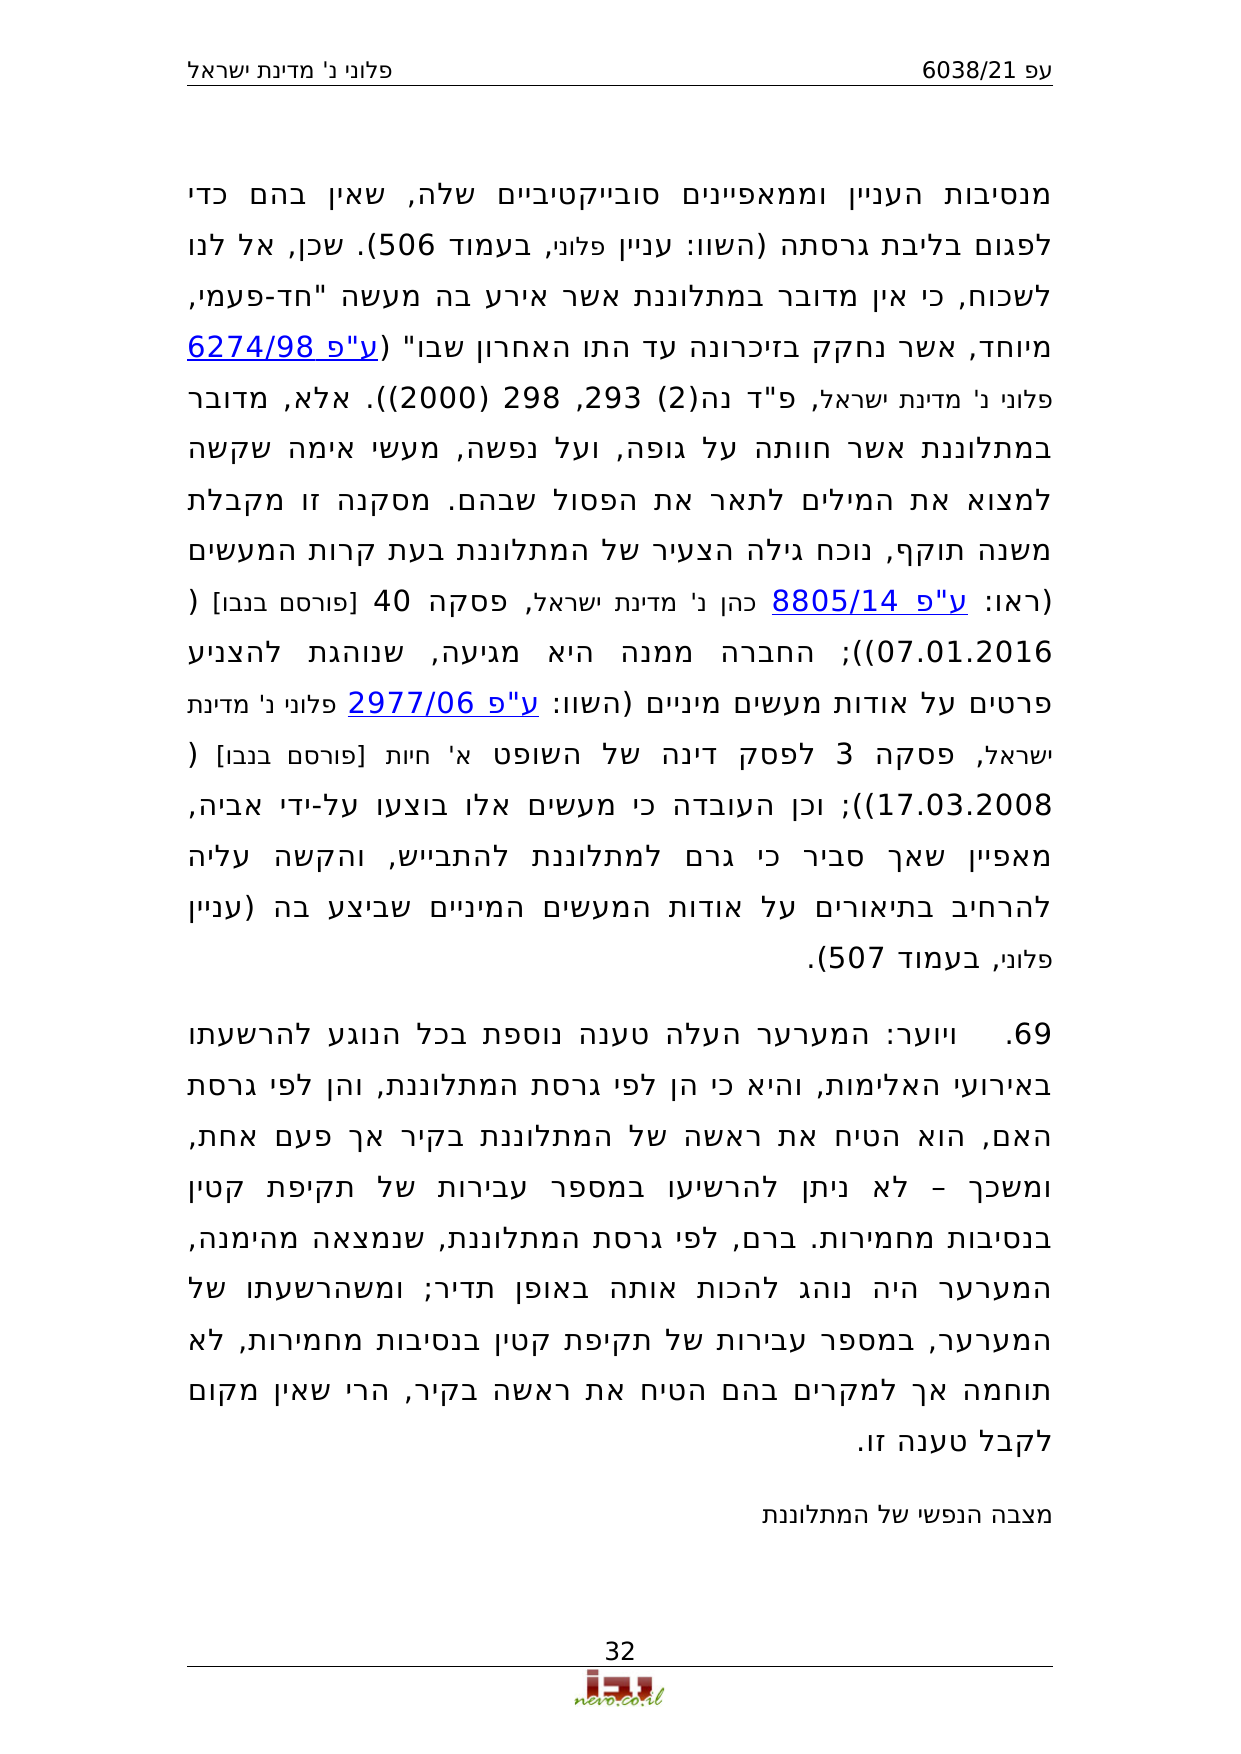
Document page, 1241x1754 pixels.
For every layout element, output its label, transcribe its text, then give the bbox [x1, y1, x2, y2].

picture [574, 1669, 666, 1707]
list ויוער: המערער העלה טענה נוספת בכל הנוגע להרשעתו באירועי האלימות, והיא כי הן לפי גרסת המתלוננת, והן לפי גרסת האם, הוא הטיח את ראשה של המתלוננת בקיר אך פעם אחת, ומשכך – לא ניתן להרשיעו במספר עבירות של תקיפת קטין בנסיבות מחמירות. ברם, לפי גרסת המתלוננת, שנמצאה מהימנה, המערער היה נוהג להכות אותה באופן תדיר; ומשהרשעתו של המערער, במספר עבירות של תקיפת קטין בנסיבות מחמירות, לא תוחמה אך למקרים בהם הטיח את ראשה בקיר, הרי שאין מקום לקבל טענה זו. [187, 1017, 1053, 1459]
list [187, 177, 1053, 975]
list מצבה הנפשי של המתלוננת [187, 1501, 1053, 1530]
